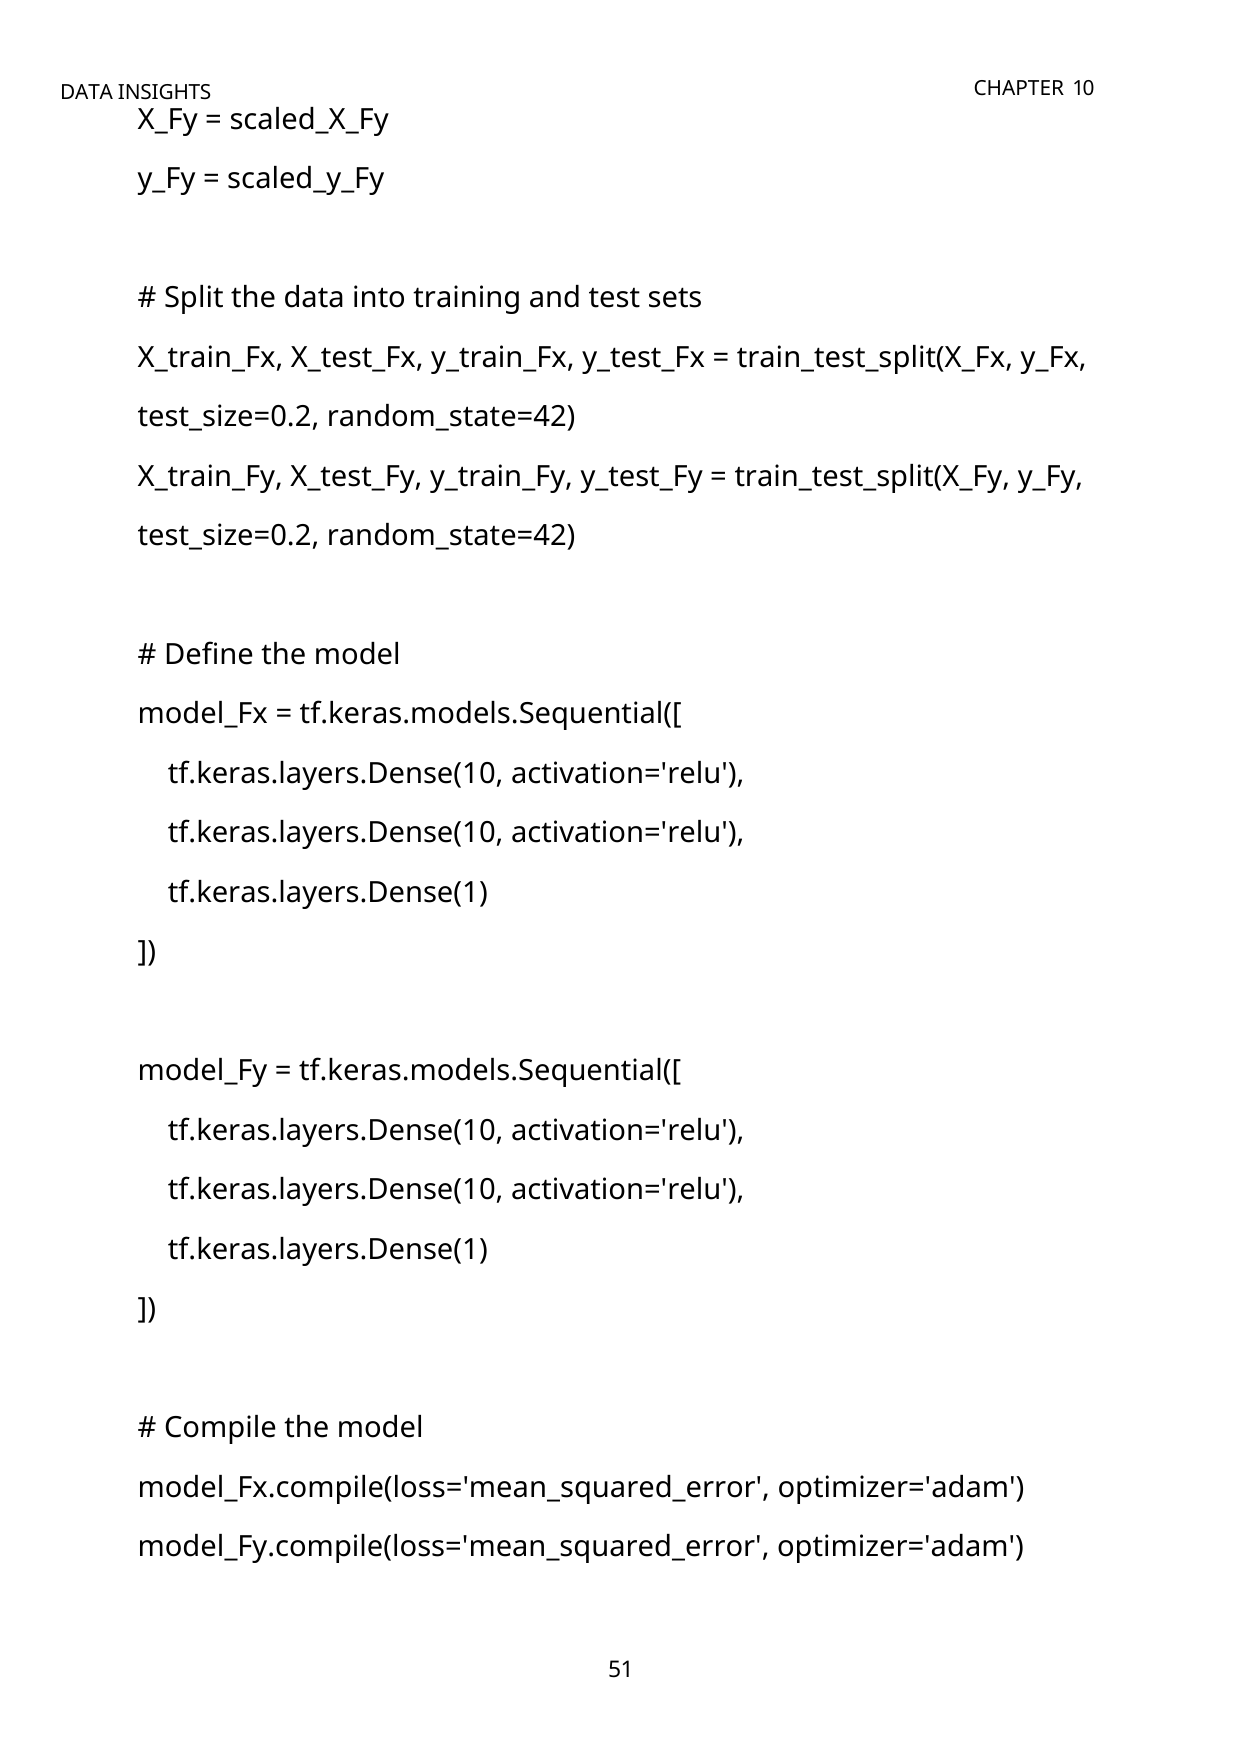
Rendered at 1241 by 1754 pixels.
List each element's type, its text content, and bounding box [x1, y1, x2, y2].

text tf.keras.layers.Dense(1) [137, 871, 1173, 911]
text tf.keras.layers.Dense(10, activation='relu'), [137, 752, 1173, 792]
text model_Fx.compile(loss='mean_squared_error', optimizer='adam') [137, 1466, 1173, 1506]
text tf.keras.layers.Dense(10, activation='relu'), [137, 1109, 1173, 1149]
text model_Fy.compile(loss='mean_squared_error', optimizer='adam') [137, 1525, 1173, 1565]
text tf.keras.layers.Dense(10, activation='relu'), [137, 812, 1173, 851]
text tf.keras.layers.Dense(10, activation='relu'), [137, 1168, 1173, 1208]
text model_Fy = tf.keras.models.Sequential([ [137, 1049, 1173, 1089]
text model_Fx = tf.keras.models.Sequential([ [137, 693, 1173, 732]
text X_train_Fy, X_test_Fy, y_train_Fy, y_test_Fy = train_test_split(X_Fy, y_Fy, test_size=0.2, random_state=42) [137, 455, 1173, 554]
text ]) [137, 1287, 1173, 1327]
text y_Fy = scaled_y_Fy [137, 157, 1173, 197]
text X_train_Fx, X_test_Fx, y_train_Fx, y_test_Fx = train_test_split(X_Fx, y_Fx, test_size=0.2, random_state=42) [137, 336, 1173, 435]
text # Compile the model [137, 1406, 1173, 1446]
text tf.keras.layers.Dense(1) [137, 1228, 1173, 1268]
text # Split the data into training and test sets [137, 276, 1173, 316]
text ]) [137, 931, 1173, 970]
text X_Fy = scaled_X_Fy [137, 98, 1173, 138]
text # Define the model [137, 633, 1173, 673]
